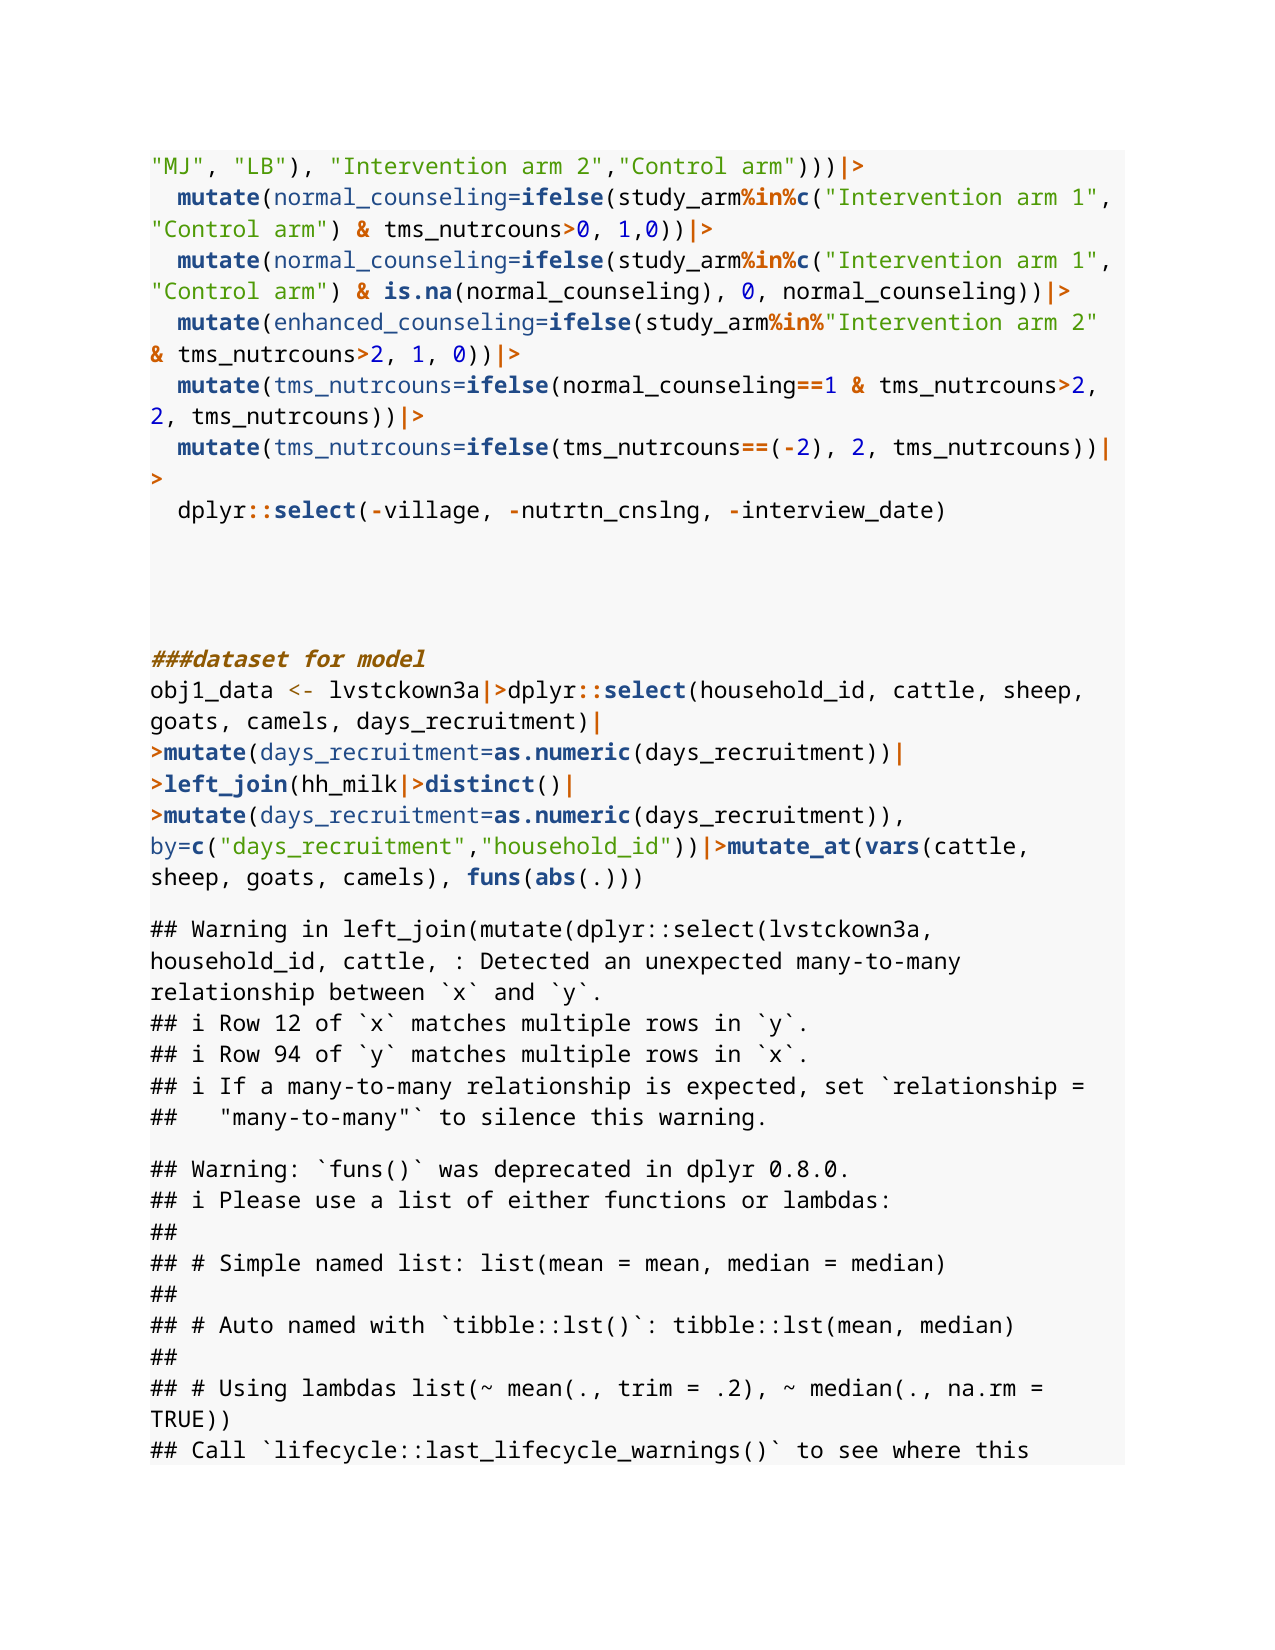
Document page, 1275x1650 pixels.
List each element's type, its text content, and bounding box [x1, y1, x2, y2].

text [150, 150, 1125, 892]
text ## Warning in left_join(mutate(dplyr::select(lvstckown3a, household_id, cattle, : Detected an unexpected many-to-many relationship between `x` and `y`. ## ℹ Row 12 of `x` matches multiple rows in `y`. ## ℹ Row 94 of `y` matches multiple rows in `x`. ## ℹ If a many-to-many relationship is expected, set `relationship = ## "many-to-many"` to silence this warning. [150, 913, 1125, 1132]
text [150, 1153, 1125, 1465]
